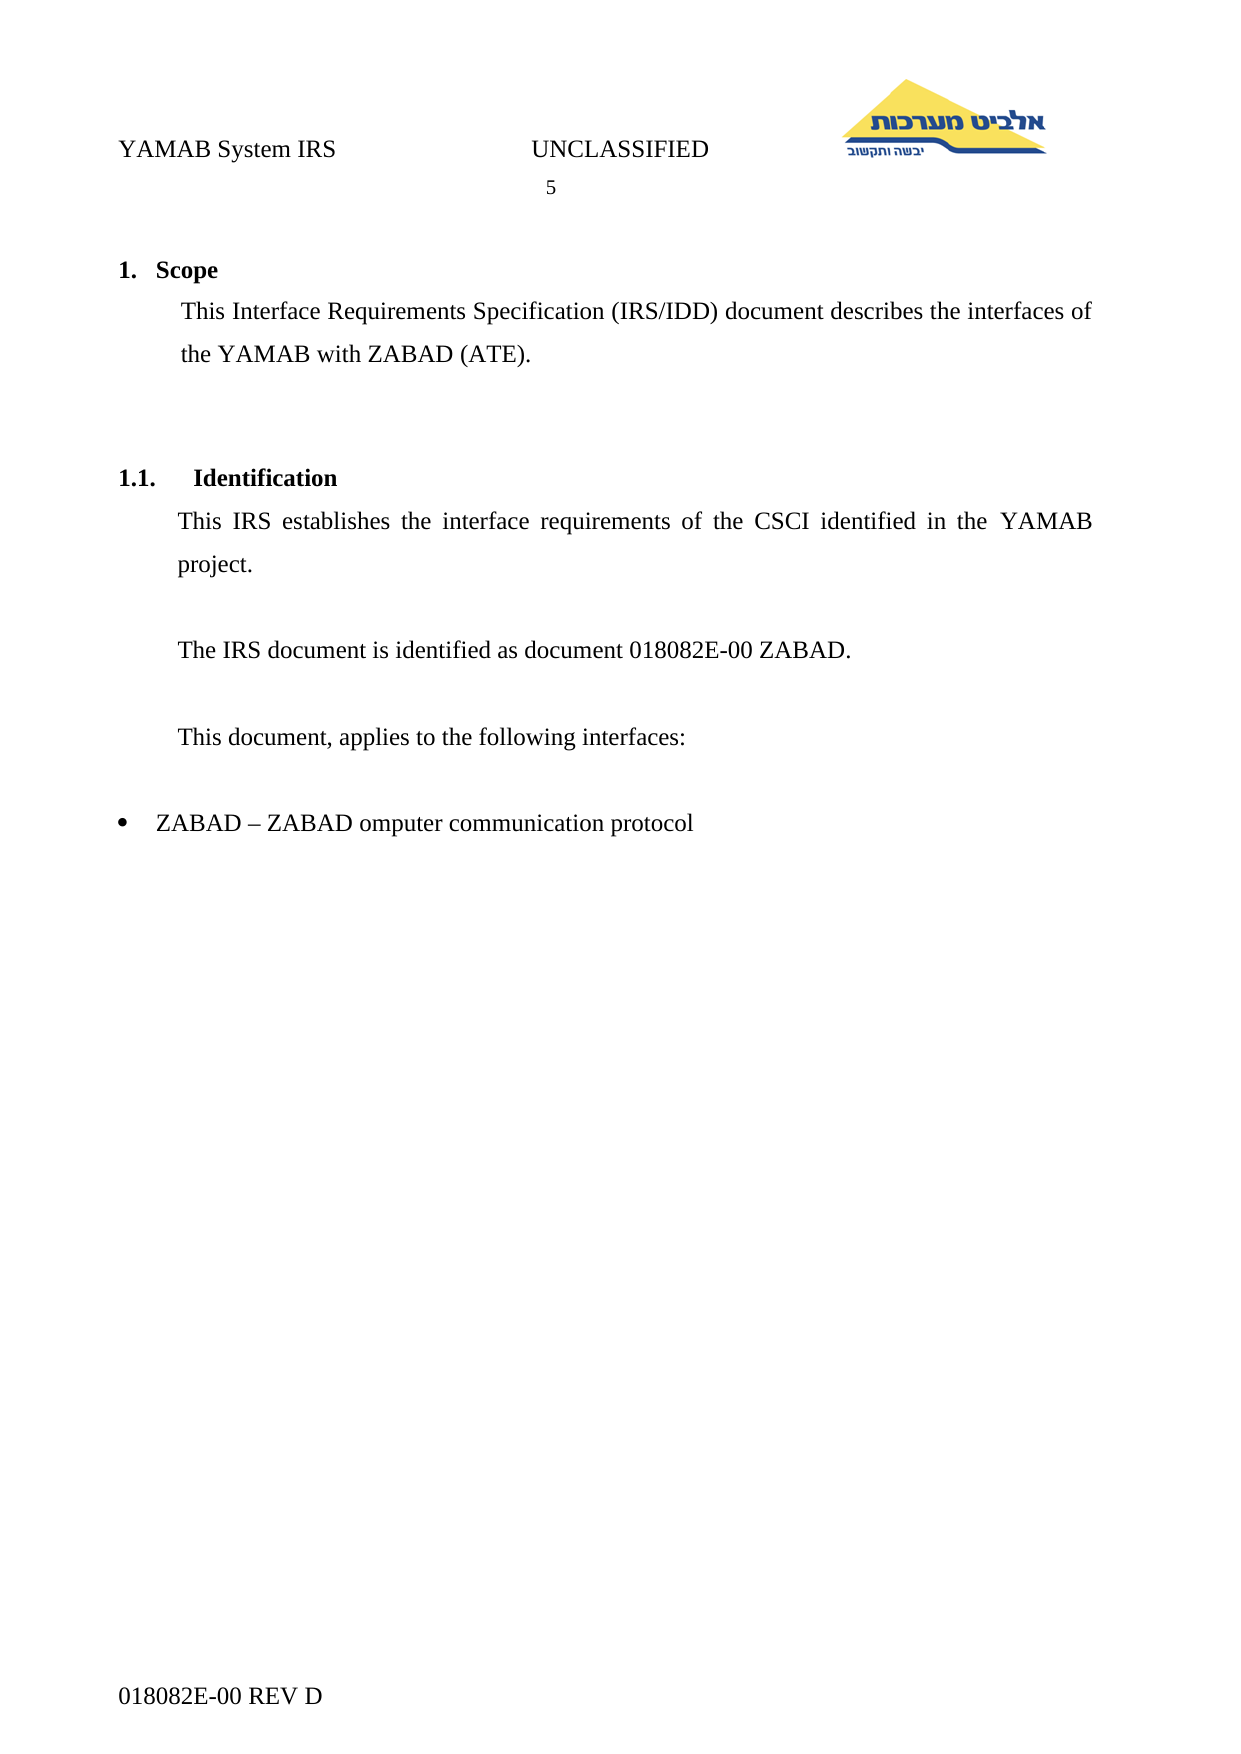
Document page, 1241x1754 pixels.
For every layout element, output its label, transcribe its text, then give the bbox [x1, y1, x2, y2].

list ZABAD – ZABAD omputer communication protocol [118, 808, 1033, 837]
subtitle Identification [118, 463, 1093, 492]
list The IRS document is identified as document 018082E-00 ZABAD. [177, 635, 1093, 664]
subtitle Scope [118, 255, 1122, 283]
picture [833, 77, 1063, 158]
list This document, applies to the following interfaces: [177, 722, 1093, 750]
text This Interface Requirements Specification (IRS/IDD) document describes the interfaces of the (ATE). [181, 296, 1093, 368]
list This IRS establishes the interface requirements of the CSCI identified in the YAMAB project. [177, 506, 1093, 578]
